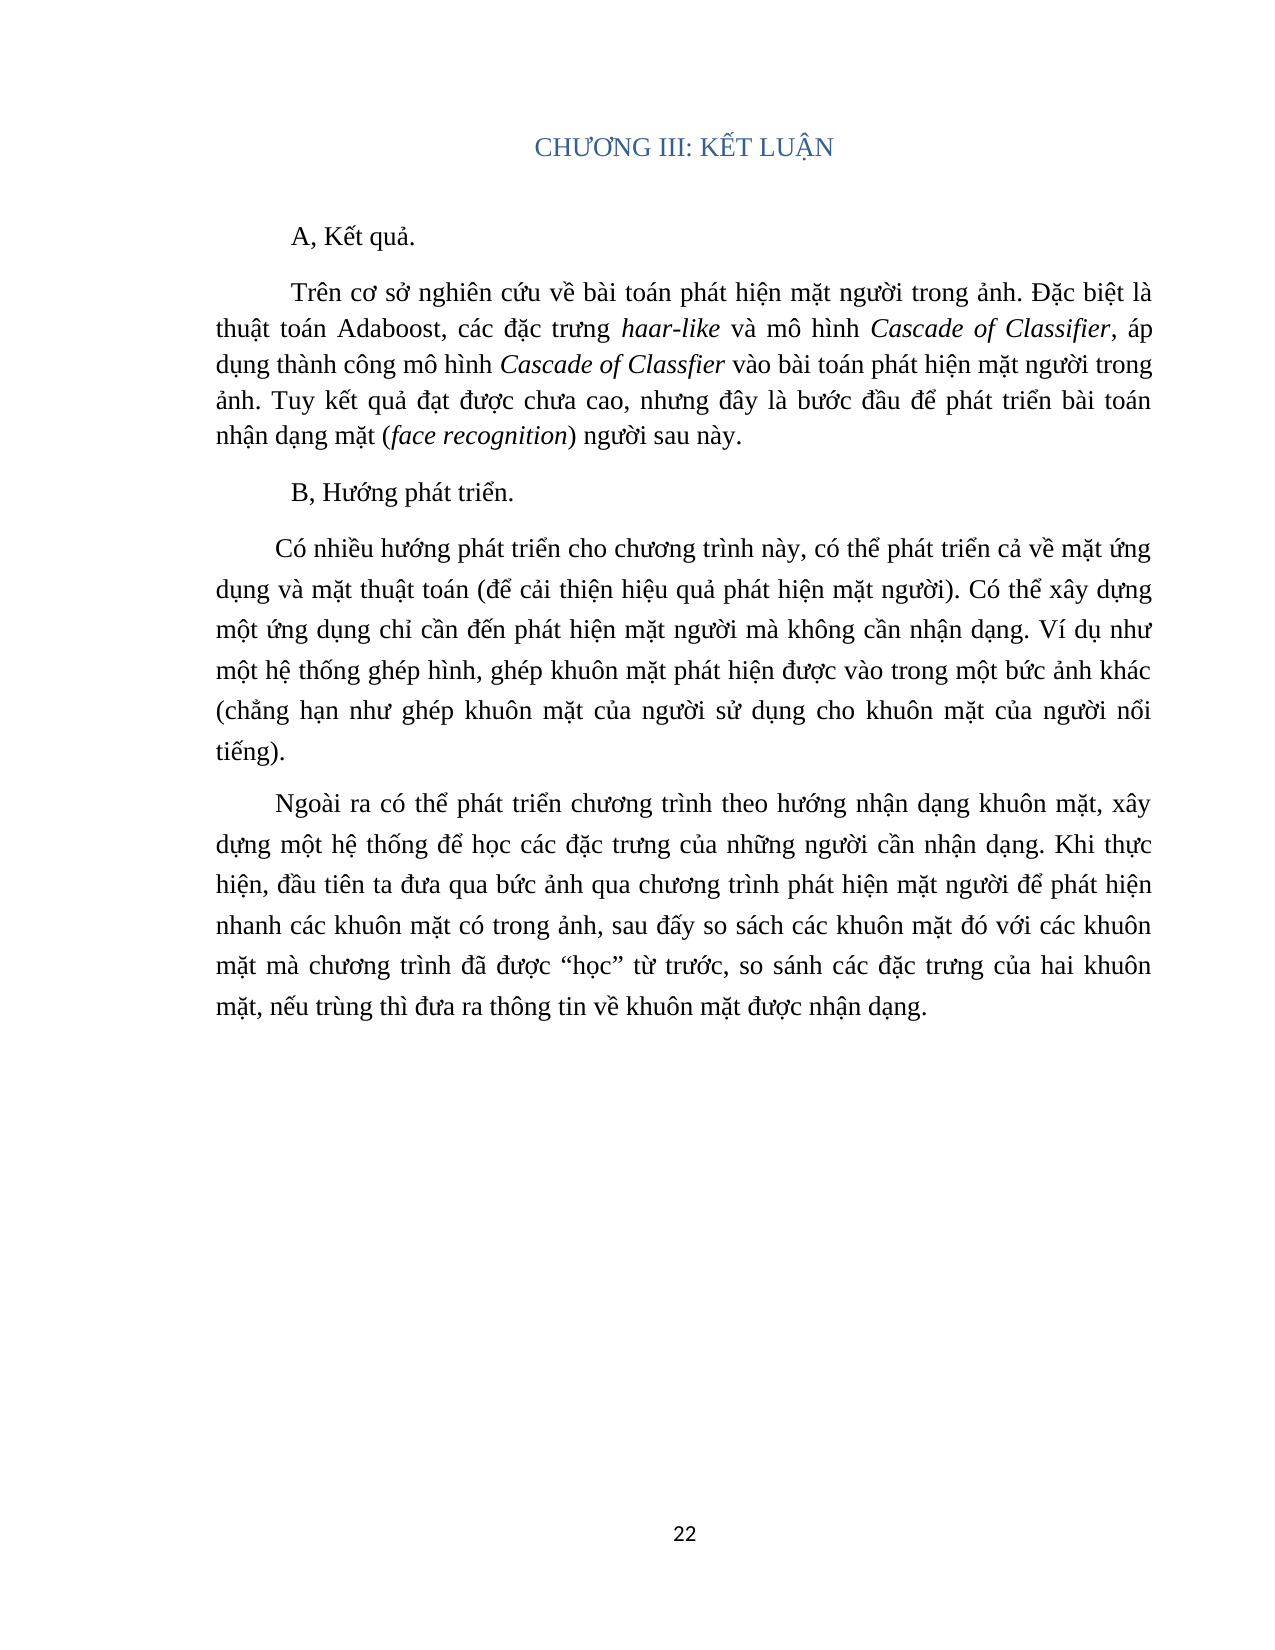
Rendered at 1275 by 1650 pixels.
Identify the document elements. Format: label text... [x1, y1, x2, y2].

text B, Hướng phát triển. [216, 476, 1153, 507]
text Ngoài ra có thể phát triển chương trình theo hướng nhận dạng khuôn mặt, xây dựng một hệ thống để học các đặc trưng của những người cần nhận dạng. Khi thực hiện, đầu tiên ta đưa qua bức ảnh qua chương trình phát hiện mặt người để phát hiện nhanh các khuôn mặt có trong ảnh, sau đấy so sách các khuôn mặt đó với các khuôn mặt mà chương trình đã được “học” từ trước, so sánh các đặc trưng của hai khuôn mặt, nếu trùng thì đưa ra thông tin về khuôn mặt được nhận dạng. [216, 788, 1153, 1021]
text Có nhiều hướng phát triển cho chương trình này, có thể phát triển cả về mặt ứng dụng và mặt thuật toán (để cải thiện hiệu quả phát hiện mặt người). Có thể xây dựng một ứng dụng chỉ cần đến phát hiện mặt người mà không cần nhận dạng. Ví dụ như một hệ thống ghép hình, ghép khuôn mặt phát hiện được vào trong một bức ảnh khác (chẳng hạn như ghép khuôn mặt của người sử dụng cho khuôn mặt của người nổi tiếng). [216, 533, 1153, 766]
subtitle CHƯƠNG III: KẾT LUẬN [216, 131, 1153, 162]
text A, Kết quả. [216, 220, 1153, 251]
text Trên cơ sở nghiên cứu về bài toán phát hiện mặt người trong ảnh. Đặc biệt là thuật toán Adaboost, các đặc trưng haar-like và mô hình Cascade of Classifier, áp dụng thành công mô hình Cascade of Classfier vào bài toán phát hiện mặt người trong ảnh. Tuy kết quả đạt được chưa cao, nhưng đây là bước đầu để phát triển bài toán nhận dạng mặt (face recognition) người sau này. [216, 277, 1153, 451]
